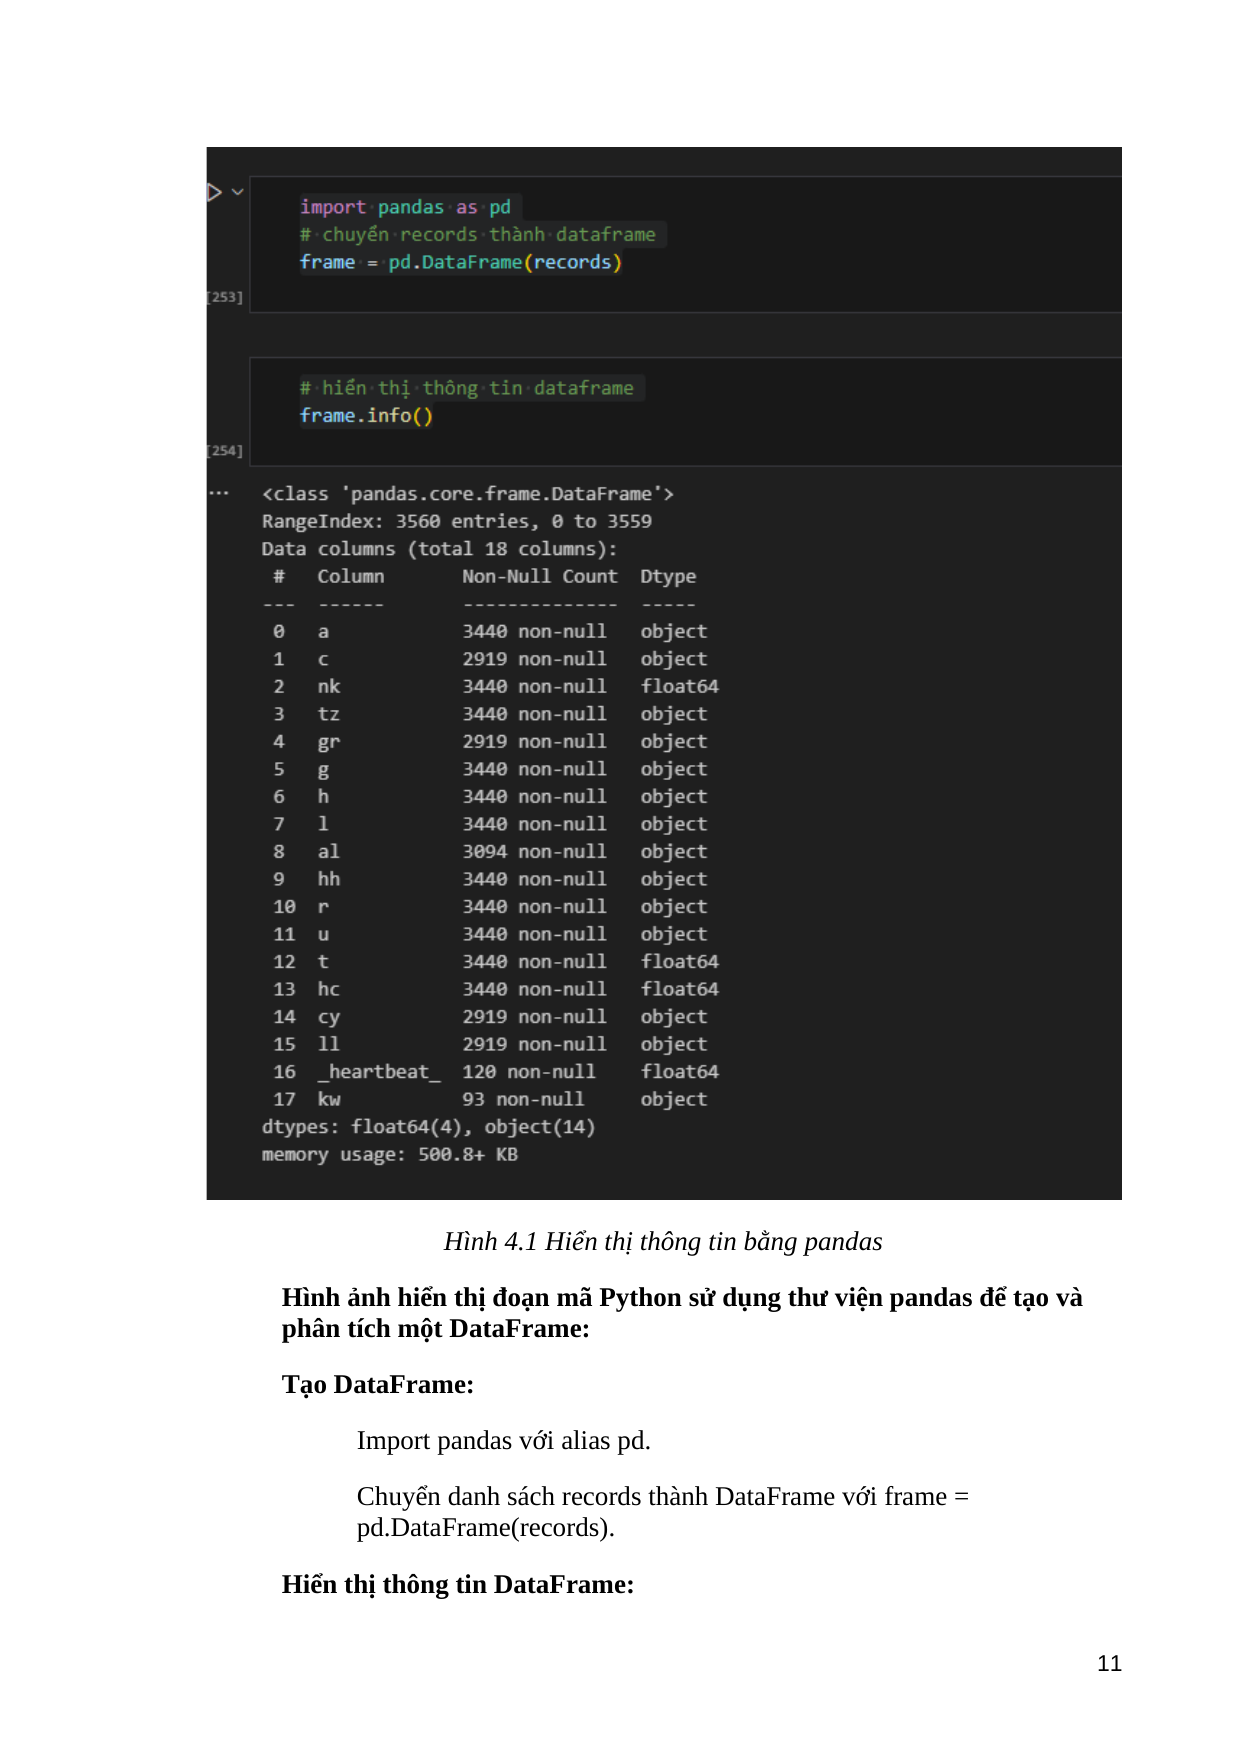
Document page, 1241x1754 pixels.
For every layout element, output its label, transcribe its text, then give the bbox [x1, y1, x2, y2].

text Hiển thị thông tin DataFrame: [282, 1568, 1122, 1599]
text Hình ảnh hiển thị đoạn mã Python sử dụng thư viện pandas để tạo và phân tích một DataFrame: [282, 1281, 1122, 1343]
text Tạo DataFrame: [282, 1368, 1122, 1399]
text Hình 4.1 Hiển thị thông tin bằng pandas [207, 1225, 1122, 1256]
picture [206, 147, 1122, 1200]
text Import pandas với alias pd. [357, 1424, 1122, 1455]
text Chuyển danh sách records thành DataFrame với frame = pd.DataFrame(records). [357, 1480, 1122, 1543]
